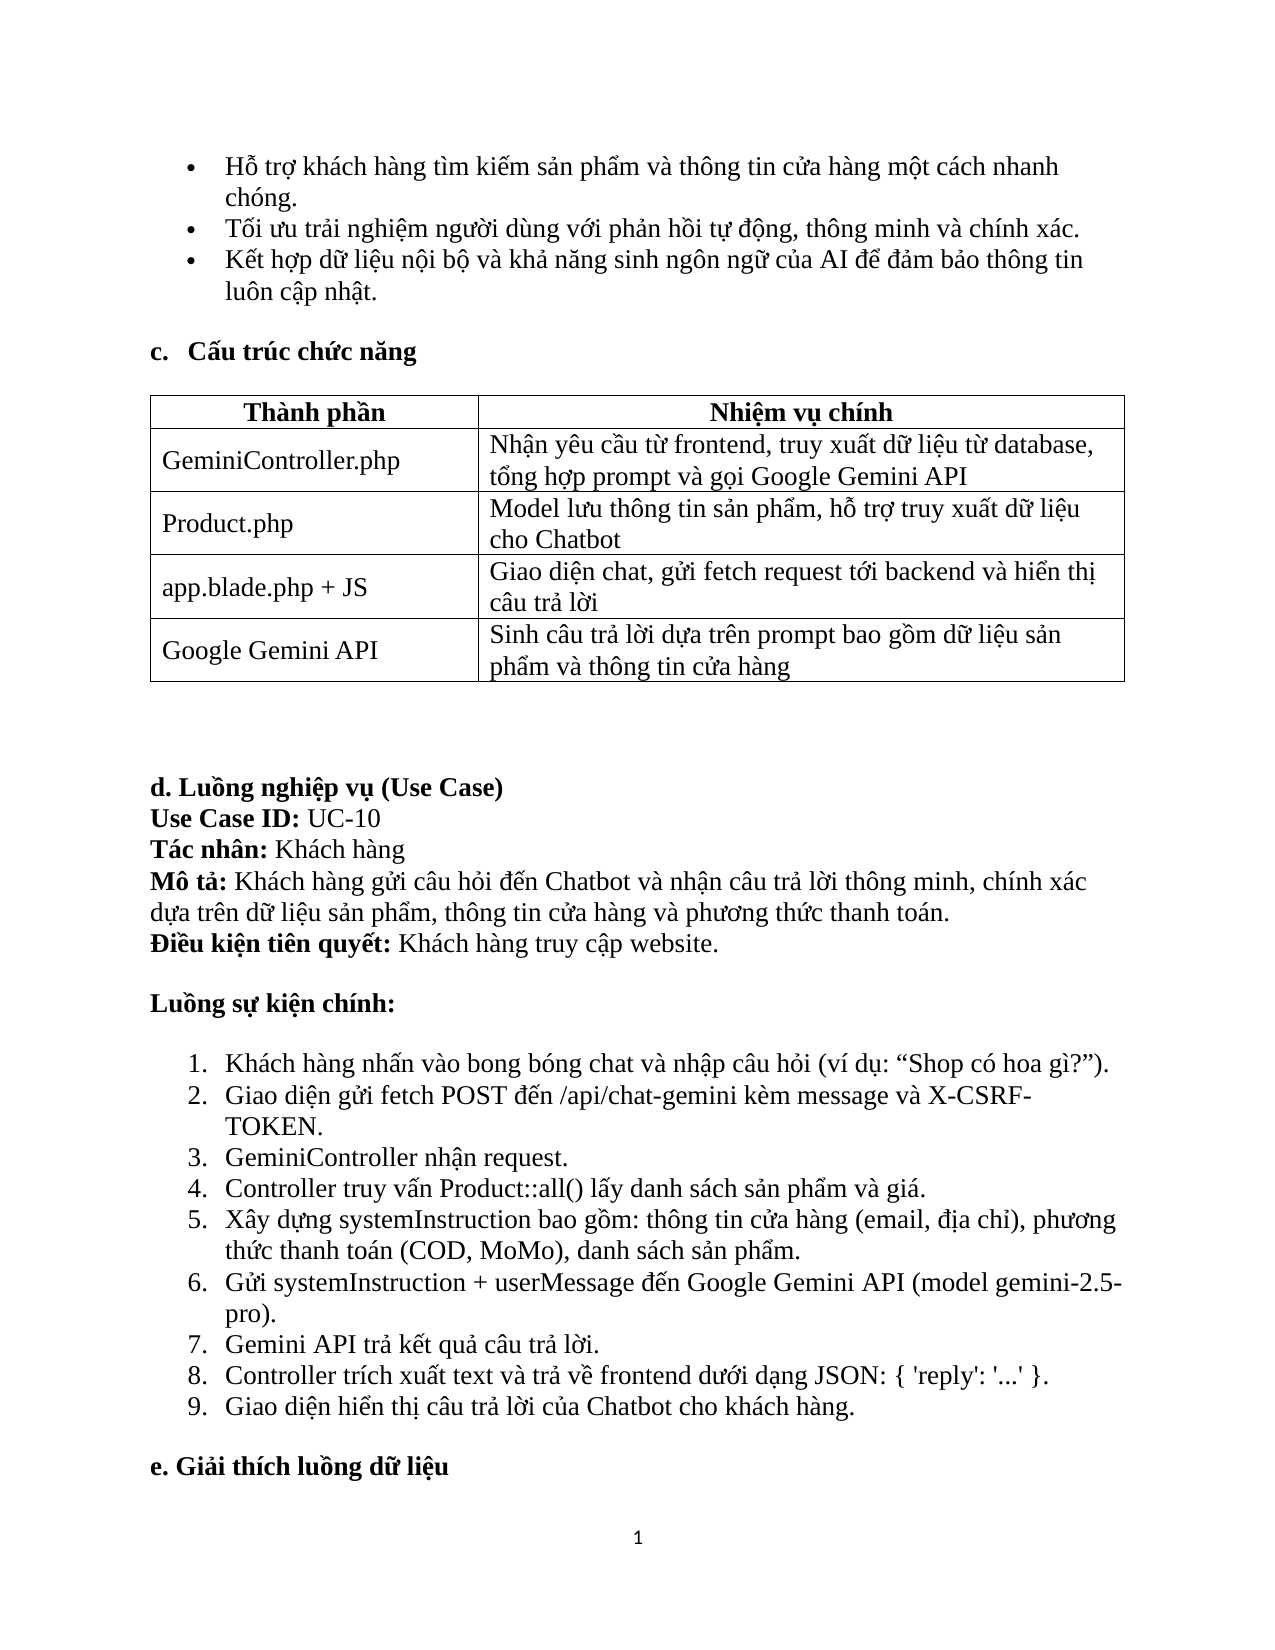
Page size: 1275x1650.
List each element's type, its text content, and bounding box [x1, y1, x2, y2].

text Luồng sự kiện chính: [150, 987, 1125, 1018]
table_cell Giao diện chat, gửi fetch request tới backend và hiển thị câu trả lời [479, 555, 1124, 617]
list Khách hàng nhấn vào bong bóng chat và nhập câu hỏi (ví dụ: “Shop có hoa gì?”). [187, 1048, 1125, 1079]
list Controller trích xuất text và trả về frontend dưới dạng JSON: { 'reply': '...' }. [187, 1359, 1125, 1390]
list Tối ưu trải nghiệm người dùng với phản hồi tự động, thông minh và chính xác. [187, 212, 1125, 243]
list Cấu trúc chức năng [150, 335, 1125, 366]
table_cell Sinh câu trả lời dựa trên prompt bao gồm dữ liệu sản phẩm và thông tin cửa hàng [479, 619, 1124, 681]
list Gửi systemInstruction + userMessage đến Google Gemini API (model gemini-2.5-pro). [187, 1266, 1125, 1328]
table_cell Model lưu thông tin sản phẩm, hỗ trợ truy xuất dữ liệu cho Chatbot [479, 492, 1124, 554]
list Giao diện hiển thị câu trả lời của Chatbot cho khách hàng. [187, 1390, 1125, 1421]
text d. Luồng nghiệp vụ (Use Case) Use Case ID: UC-10 Tác nhân: Khách hàng Mô tả: Khách hàng gửi câu hỏi đến Chatbot và nhận câu trả lời thông minh, chính xác dựa trên dữ liệu sản phẩm, thông tin cửa hàng và phương thức thanh toán. Điều kiện tiên quyết: Khách hàng truy cập website. [150, 771, 1125, 958]
table_cell Google Gemini API [151, 619, 478, 681]
table_header Thành phần [151, 396, 478, 427]
list Xây dựng systemInstruction bao gồm: thông tin cửa hàng (email, địa chỉ), phương thức thanh toán (COD, MoMo), danh sách sản phẩm. [187, 1203, 1125, 1266]
list Giao diện gửi fetch POST đến /api/chat-gemini kèm message và X-CSRF-TOKEN. [187, 1079, 1125, 1141]
list Kết hợp dữ liệu nội bộ và khả năng sinh ngôn ngữ của AI để đảm bảo thông tin luôn cập nhật. [187, 243, 1125, 306]
table_cell app.blade.php + JS [151, 555, 478, 617]
list Hỗ trợ khách hàng tìm kiếm sản phẩm và thông tin cửa hàng một cách nhanh chóng. [187, 150, 1125, 212]
table_cell GeminiController.php [151, 429, 478, 491]
list Gemini API trả kết quả câu trả lời. [187, 1328, 1125, 1359]
table_cell Product.php [151, 492, 478, 554]
table_cell Nhận yêu cầu từ frontend, truy xuất dữ liệu từ database, tổng hợp prompt và gọi Google Gemini API [479, 429, 1124, 491]
list GeminiController nhận request. [187, 1141, 1125, 1172]
table_header Nhiệm vụ chính [479, 396, 1124, 427]
list Controller truy vấn Product::all() lấy danh sách sản phẩm và giá. [187, 1172, 1125, 1203]
text e. Giải thích luồng dữ liệu [150, 1451, 1125, 1482]
